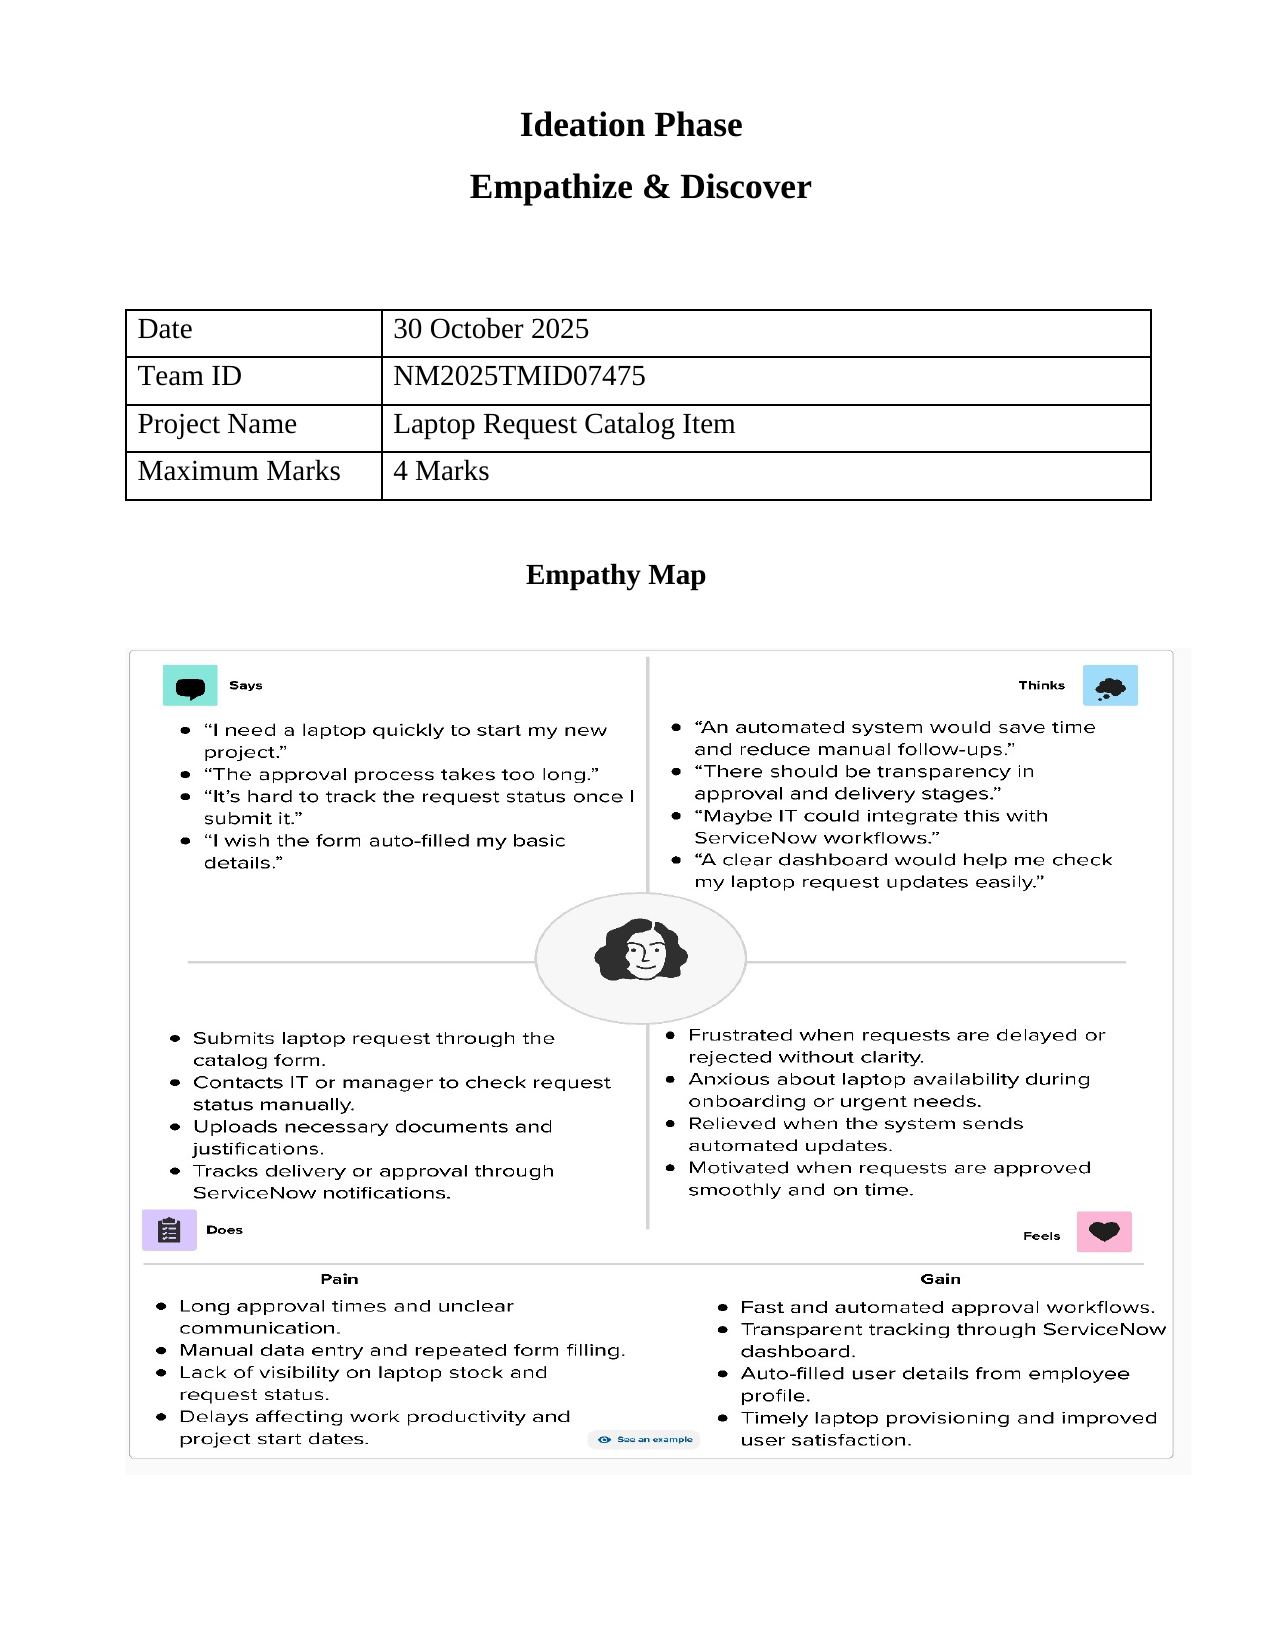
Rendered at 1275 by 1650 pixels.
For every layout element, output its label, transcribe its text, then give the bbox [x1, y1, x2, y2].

text Empathize & Discover [125, 165, 1125, 206]
table_cell NM2025TMID07475 [383, 358, 1150, 404]
table_cell 4 Marks [383, 453, 1150, 498]
picture [125, 648, 1192, 1475]
table_header Date [127, 311, 381, 356]
text Empathy Map [59, 557, 1125, 591]
text Ideation Phase [59, 104, 1125, 144]
table_cell Maximum Marks [127, 453, 381, 498]
table_cell Project Name [127, 406, 381, 451]
table_cell Laptop Request Catalog Item [383, 406, 1150, 451]
table_cell Team ID [127, 358, 381, 404]
table_header 30 October 2025 [383, 311, 1150, 356]
